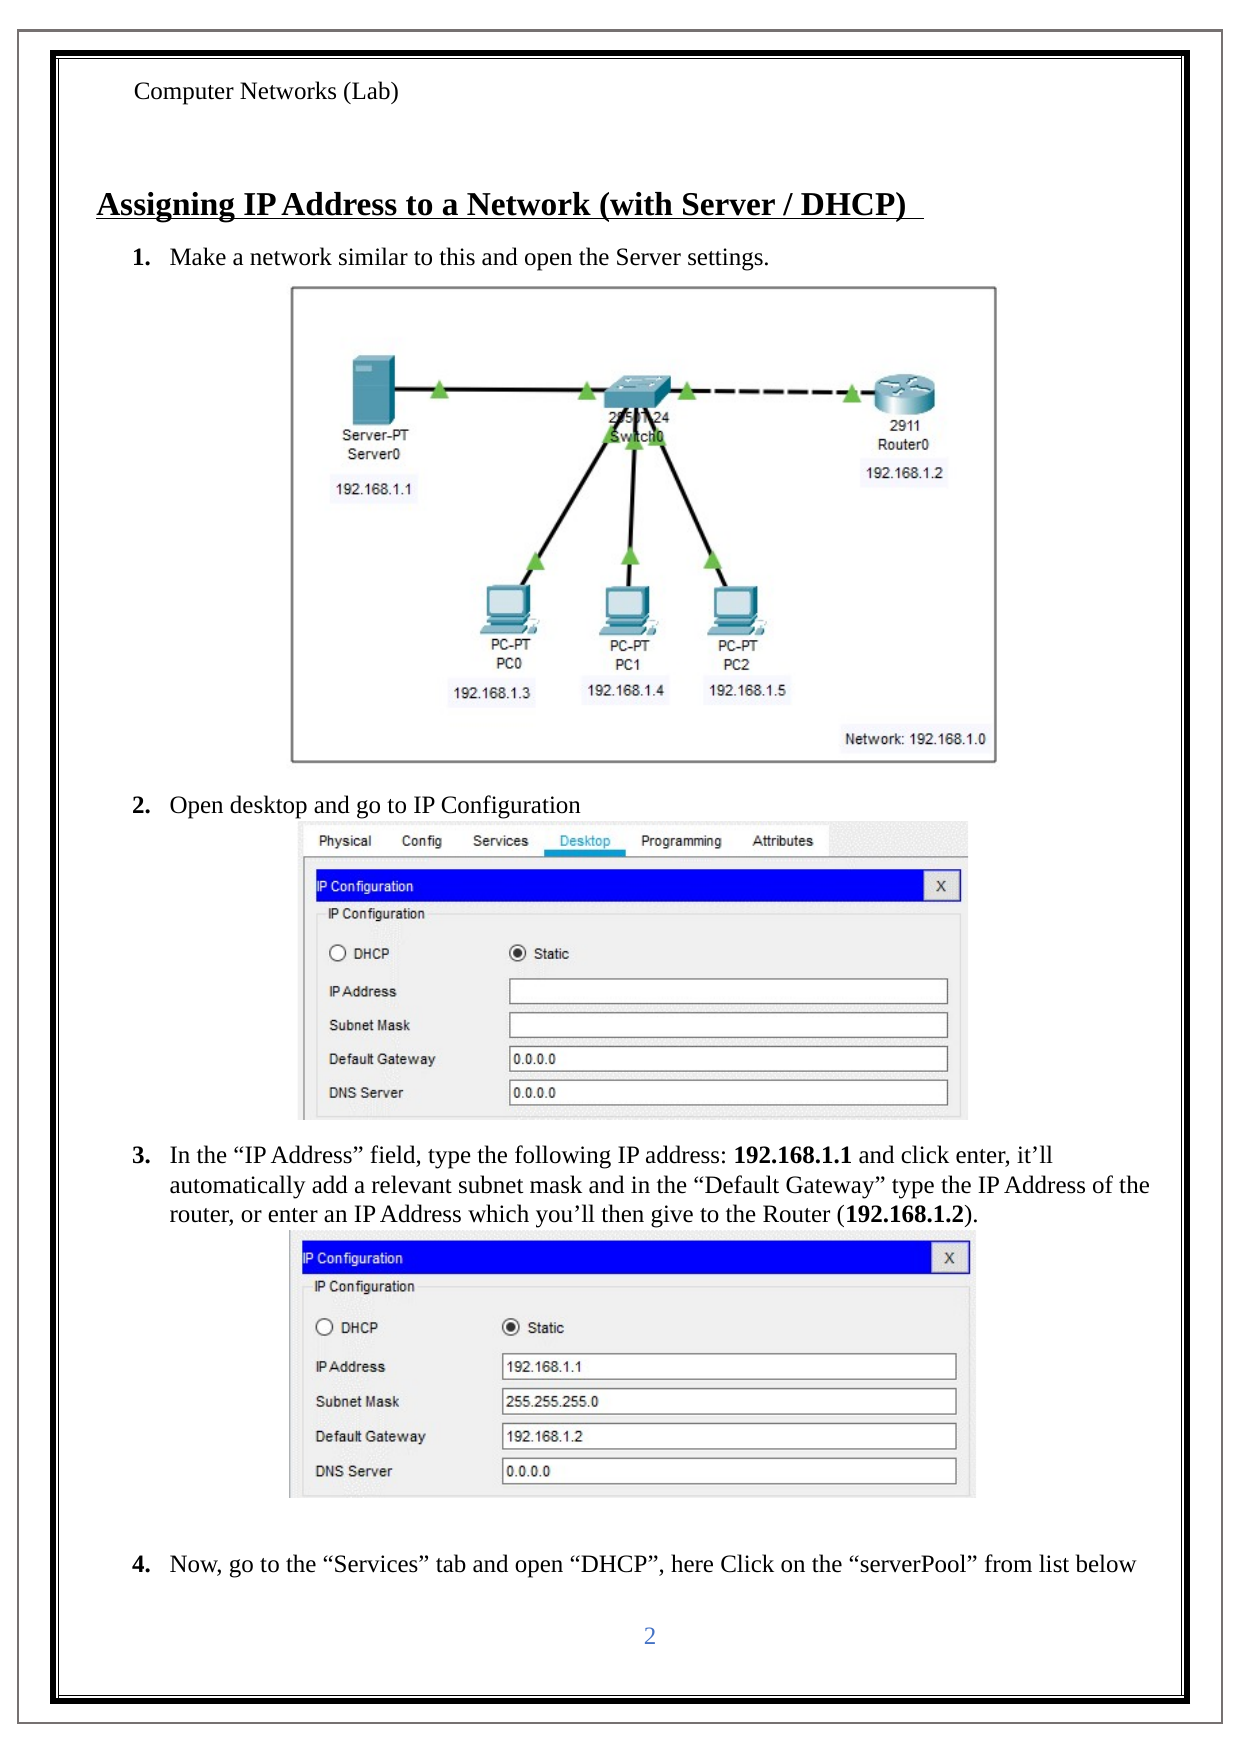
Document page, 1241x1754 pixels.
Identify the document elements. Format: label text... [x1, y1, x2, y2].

picture [289, 1230, 977, 1498]
picture [276, 273, 1000, 770]
list In the “IP Address” field, type the following IP address: 192.168.1.1 and click enter, it’ll automatically add a relevant subnet mask and in the “Default Gateway” type the IP Address of the router, or enter an IP Address which you’ll then give to the Router (192.168.1.2). [132, 1140, 1166, 1228]
list Open desktop and go to IP Configuration [132, 790, 1166, 819]
list Make a network similar to this and open the Server settings. [132, 242, 1166, 271]
picture [297, 821, 969, 1120]
text Assigning IP Address to a Network (with Server / DHCP) [96, 184, 1166, 223]
list Now, go to the “Services” tab and open “DHCP”, here Click on the “serverPool” from list below [132, 1549, 1166, 1578]
